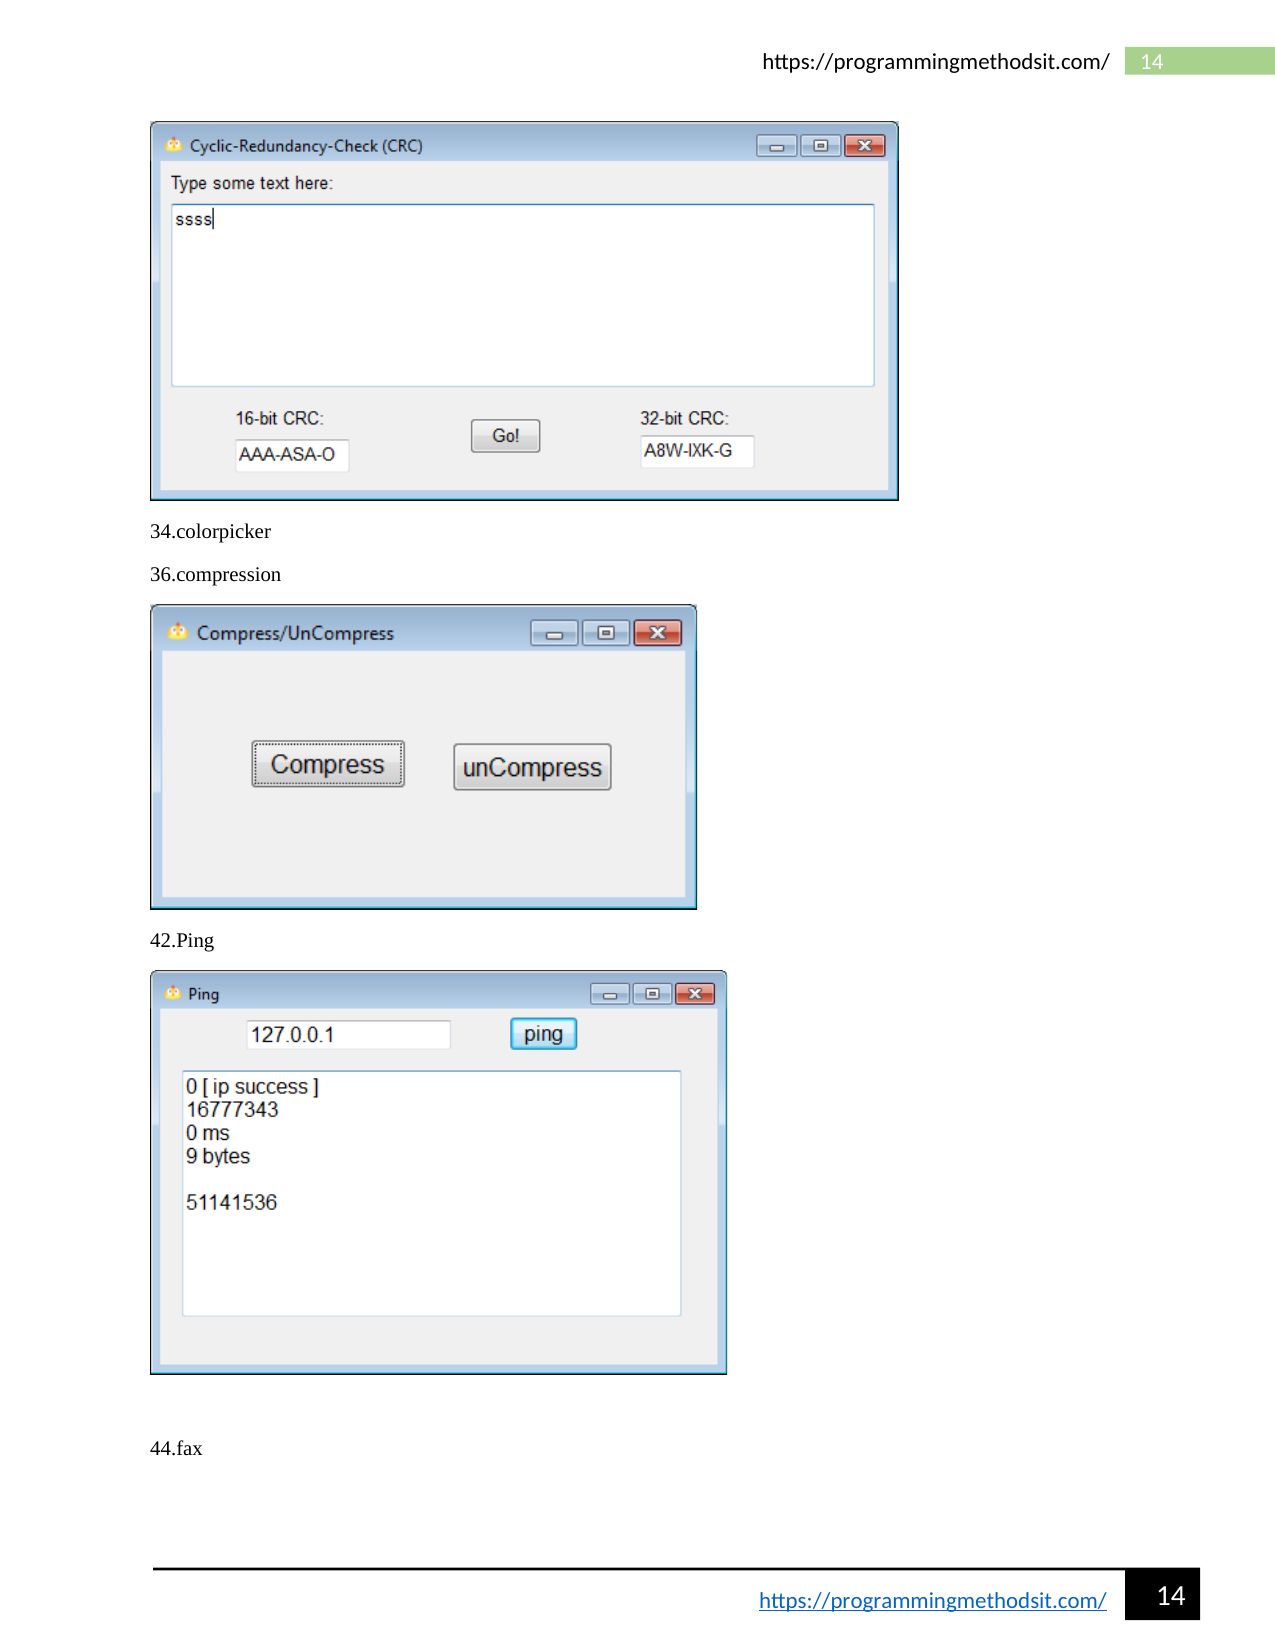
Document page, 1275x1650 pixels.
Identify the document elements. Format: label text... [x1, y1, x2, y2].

picture [150, 604, 698, 910]
text 36.compression [150, 562, 1125, 586]
picture [150, 970, 728, 1375]
text 42.Ping [150, 928, 1125, 952]
text 44.fax [150, 1436, 1125, 1460]
picture [150, 121, 899, 501]
text 34.colorpicker [150, 519, 1125, 543]
